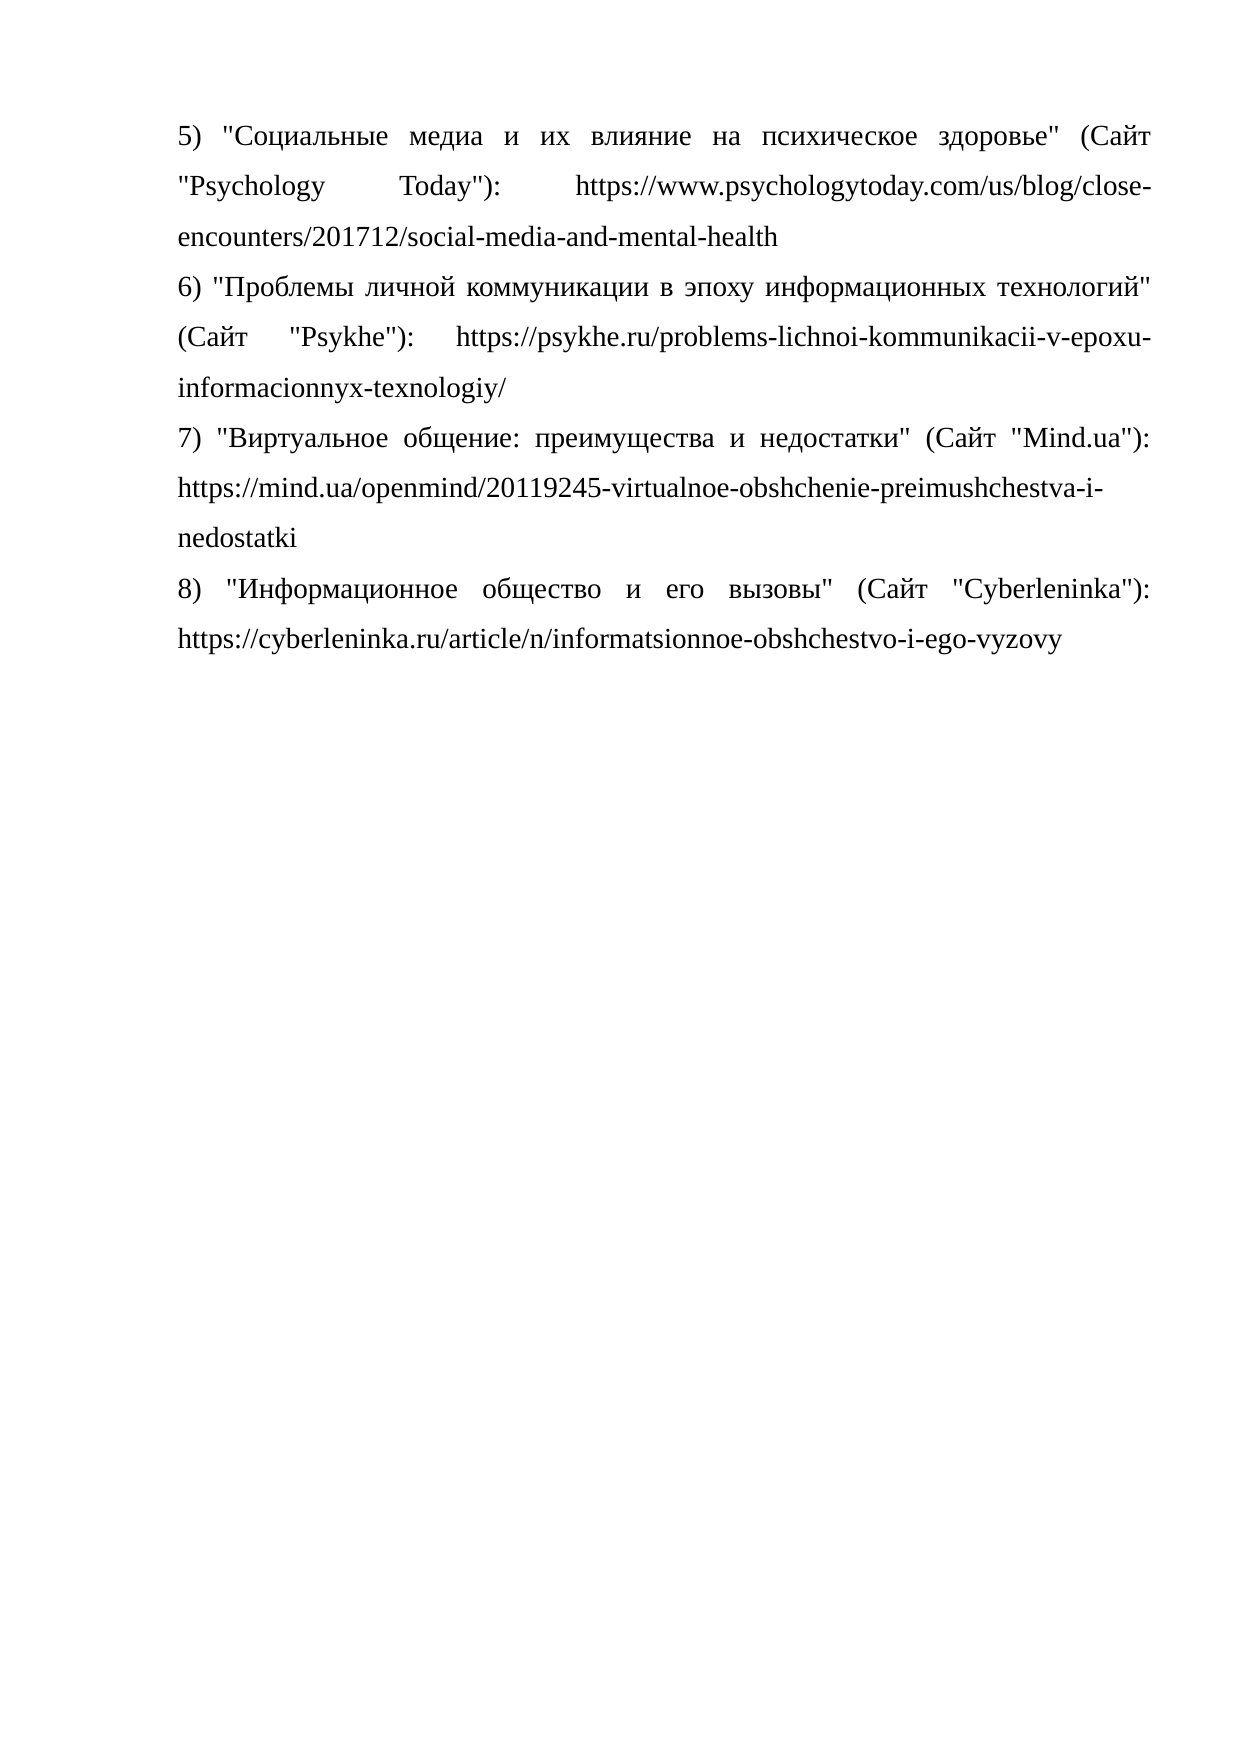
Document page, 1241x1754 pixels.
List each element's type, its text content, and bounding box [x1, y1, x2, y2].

text 5) "Социальные медиа и их влияние на психическое здоровье" (Сайт "Psychology Today"): https://www.psychologytoday.com/us/blog/close-encounters/201712/social-media-and-mental-health [177, 118, 1152, 252]
text 8) "Информационное общество и его вызовы" (Сайт "Cyberleninka"): https://cyberleninka.ru/article/n/informatsionnoe-obshchestvo-i-ego-vyzovy [177, 571, 1152, 655]
text 7) "Виртуальное общение: преимущества и недостатки" (Сайт "Mind.ua"): https://mind.ua/openmind/20119245-virtualnoe-obshchenie-preimushchestva-i-nedostatki [177, 420, 1152, 554]
text 6) "Проблемы личной коммуникации в эпоху информационных технологий" (Сайт "Psykhe"): https://psykhe.ru/problems-lichnoi-kommunikacii-v-epoxu-informacionnyx-texnologiy/ [177, 269, 1152, 403]
